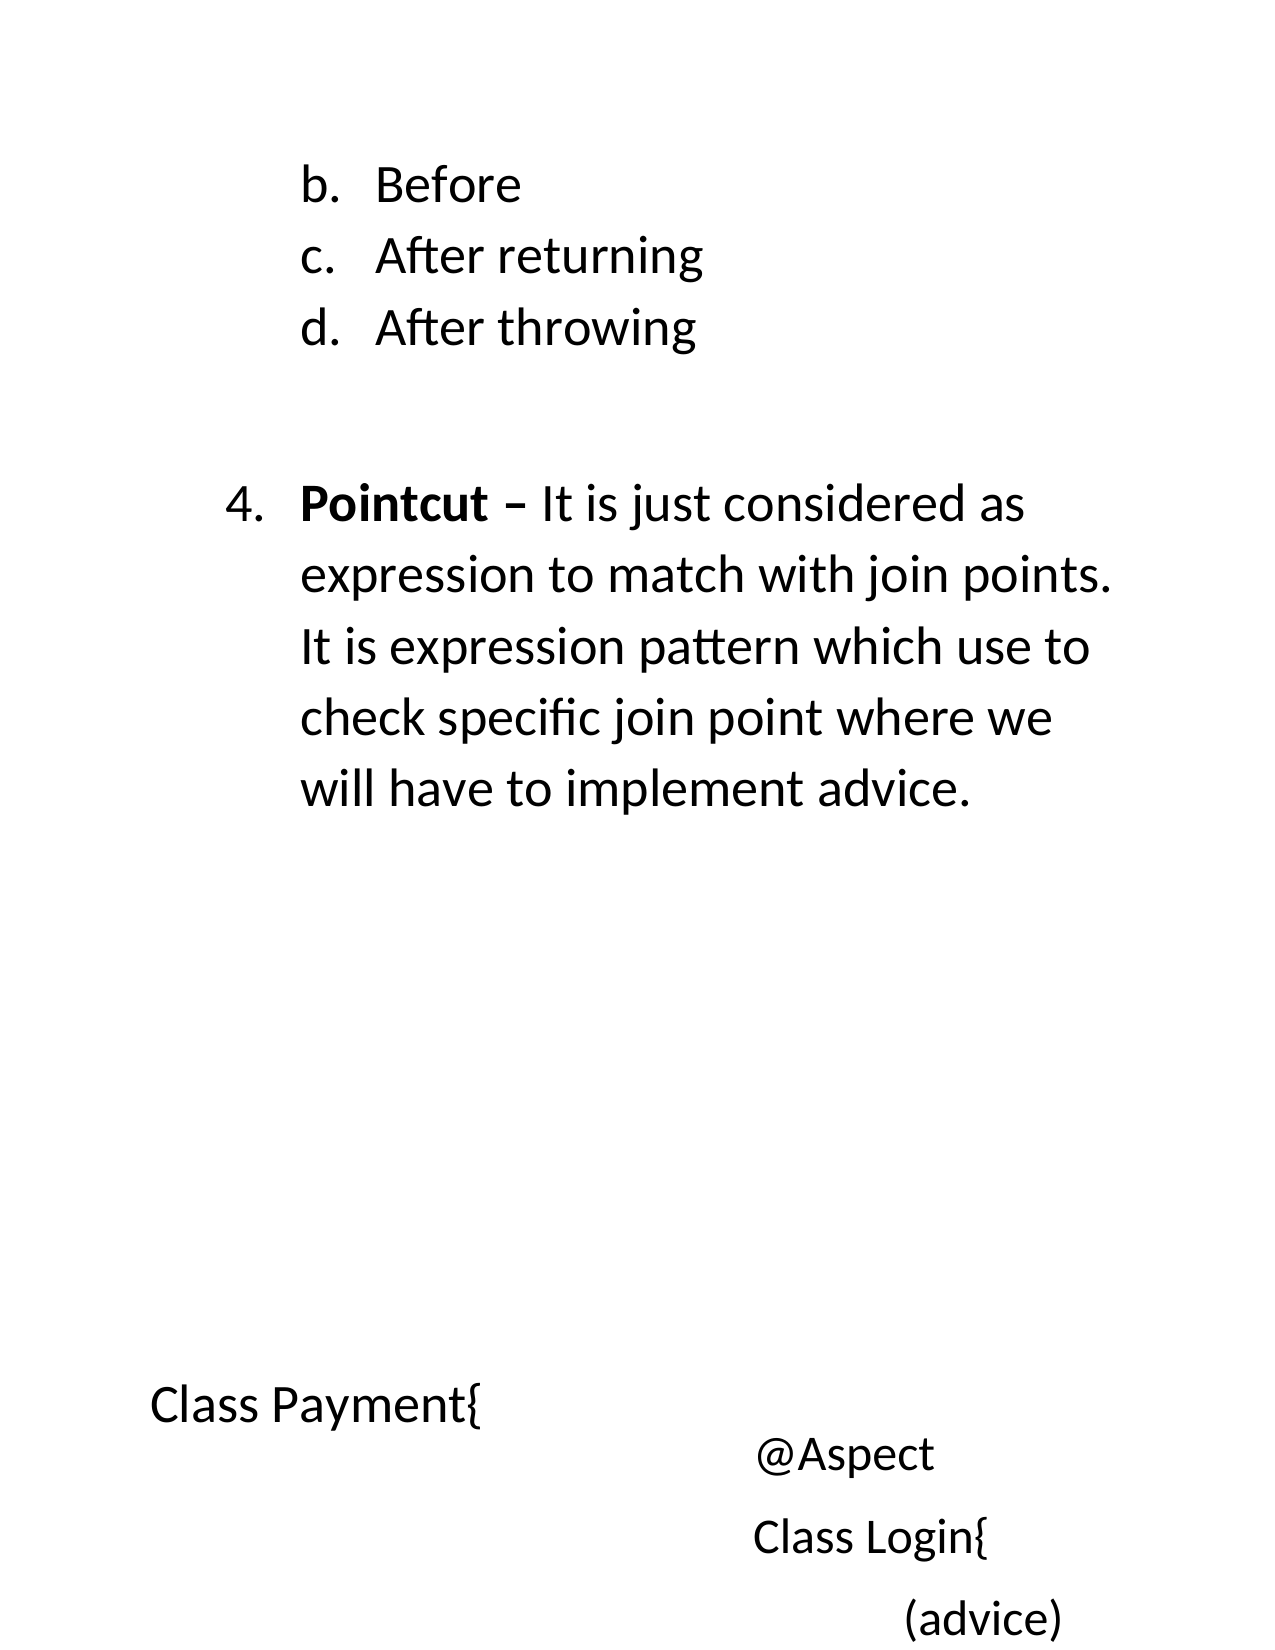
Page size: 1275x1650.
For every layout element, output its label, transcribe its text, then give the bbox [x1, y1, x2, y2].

list Pointcut – It is just considered as expression to match with join points. It is expression pattern which use to check specific join point where we will have to implement advice. [225, 469, 1125, 820]
text Class Payment{ [150, 1370, 1125, 1436]
list After throwing [300, 293, 1125, 359]
list After returning [300, 221, 1125, 287]
list Before [300, 150, 1125, 216]
